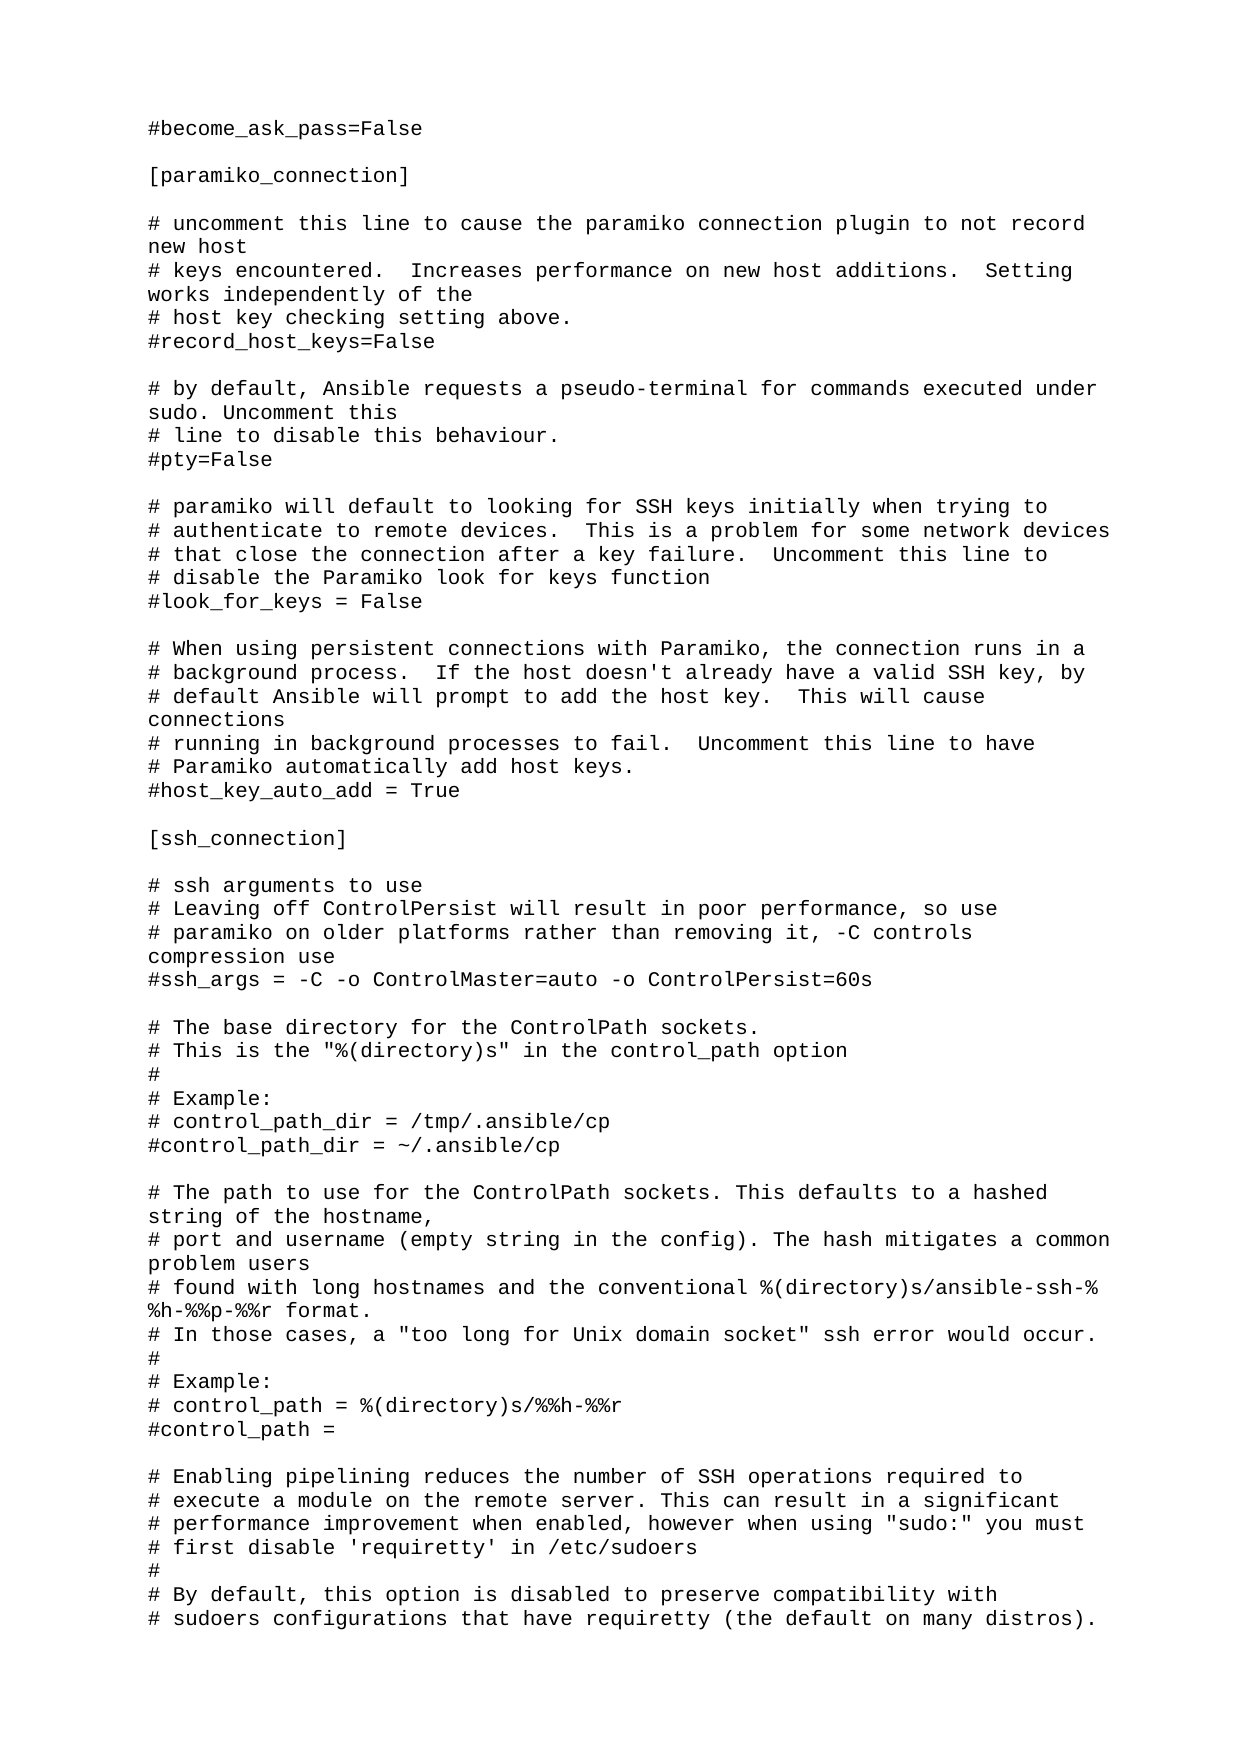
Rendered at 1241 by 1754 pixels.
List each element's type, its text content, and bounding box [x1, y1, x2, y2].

text # The base directory for the ControlPath sockets. [148, 1017, 1122, 1040]
text # uncomment this line to cause the paramiko connection plugin to not record new host [148, 213, 1122, 260]
text # running in background processes to fail. Uncomment this line to have [148, 733, 1122, 757]
text #control_path_dir = ~/.ansible/cp [148, 1135, 1122, 1158]
text # When using persistent connections with Paramiko, the connection runs in a [148, 638, 1122, 662]
text # authenticate to remote devices. This is a problem for some network devices [148, 520, 1122, 544]
text # keys encountered. Increases performance on new host additions. Setting works independently of the [148, 260, 1122, 307]
text # performance improvement when enabled, however when using "sudo:" you must [148, 1513, 1122, 1537]
text #record_host_keys=False [148, 331, 1122, 354]
text # control_path = %(directory)s/%%h-%%r [148, 1395, 1122, 1419]
text # [148, 1064, 1122, 1088]
text # port and username (empty string in the config). The hash mitigates a common problem users [148, 1229, 1122, 1277]
text # This is the "%(directory)s" in the control_path option [148, 1040, 1122, 1064]
text # Paramiko automatically add host keys. [148, 757, 1122, 780]
text # The path to use for the ControlPath sockets. This defaults to a hashed string of the hostname, [148, 1182, 1122, 1229]
text [paramiko_connection] [148, 165, 1122, 189]
text # line to disable this behaviour. [148, 426, 1122, 449]
text # Example: [148, 1371, 1122, 1395]
text # [148, 1561, 1122, 1584]
text # [148, 1348, 1122, 1371]
text # By default, this option is disabled to preserve compatibility with [148, 1584, 1122, 1608]
text # background process. If the host doesn't already have a valid SSH key, by [148, 662, 1122, 686]
text #control_path = [148, 1419, 1122, 1442]
text #become_ask_pass=False [148, 118, 1122, 142]
text # found with long hostnames and the conventional %(directory)s/ansible-ssh-%%h-%%p-%%r format. [148, 1277, 1122, 1324]
text #host_key_auto_add = True [148, 780, 1122, 804]
text # execute a module on the remote server. This can result in a significant [148, 1489, 1122, 1513]
text # Leaving off ControlPersist will result in poor performance, so use [148, 898, 1122, 922]
text # ssh arguments to use [148, 875, 1122, 898]
text #pty=False [148, 449, 1122, 473]
text # first disable 'requiretty' in /etc/sudoers [148, 1537, 1122, 1561]
text #ssh_args = -C -o ControlMaster=auto -o ControlPersist=60s [148, 969, 1122, 993]
text # paramiko on older platforms rather than removing it, -C controls compression use [148, 922, 1122, 969]
text # disable the Paramiko look for keys function [148, 567, 1122, 591]
text # In those cases, a "too long for Unix domain socket" ssh error would occur. [148, 1324, 1122, 1348]
text #look_for_keys = False [148, 591, 1122, 615]
text # host key checking setting above. [148, 307, 1122, 331]
text [ssh_connection] [148, 827, 1122, 851]
text # default Ansible will prompt to add the host key. This will cause connections [148, 686, 1122, 733]
text # Enabling pipelining reduces the number of SSH operations required to [148, 1466, 1122, 1489]
text # control_path_dir = /tmp/.ansible/cp [148, 1111, 1122, 1135]
text # that close the connection after a key failure. Uncomment this line to [148, 544, 1122, 567]
text # by default, Ansible requests a pseudo-terminal for commands executed under sudo. Uncomment this [148, 378, 1122, 426]
text # sudoers configurations that have requiretty (the default on many distros). [148, 1608, 1122, 1631]
text # Example: [148, 1088, 1122, 1111]
text # paramiko will default to looking for SSH keys initially when trying to [148, 496, 1122, 520]
